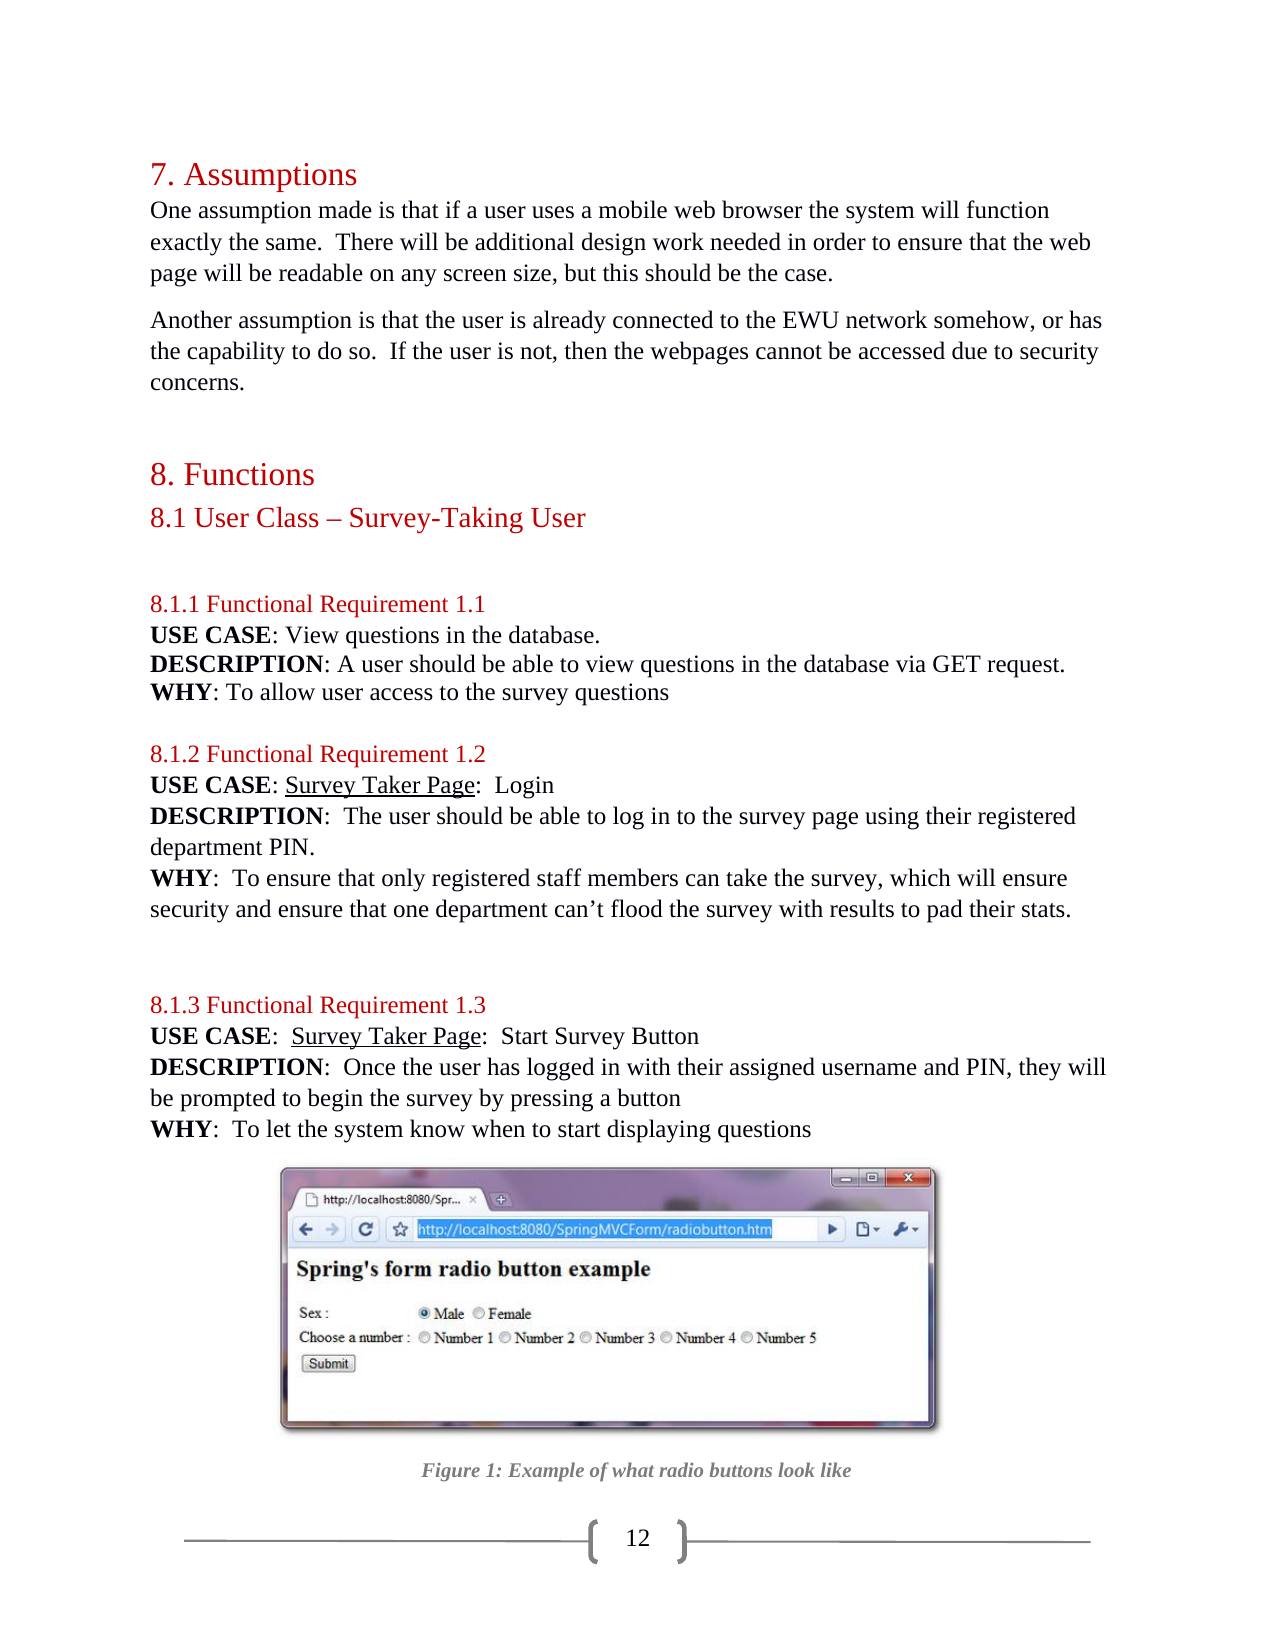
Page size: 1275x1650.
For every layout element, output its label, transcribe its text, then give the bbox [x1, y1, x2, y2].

text USE CASE: Survey Taker Page: Login DESCRIPTION: The user should be able to log in to the survey page using their registered department PIN. WHY: To ensure that only registered staff members can take the survey, which will ensure security and ensure that one department can’t flood the survey with results to pad their stats. [150, 770, 1125, 923]
subtitle 7. Assumptions [150, 154, 1125, 192]
subtitle 8.1.1 Functional Requirement 1.1 [150, 589, 1125, 618]
text USE CASE: View questions in the database. [150, 620, 1125, 649]
subtitle 8.1.2 Functional Requirement 1.2 [150, 739, 1125, 768]
text Another assumption is that the user is already connected to the EWU network somehow, or has the capability to do so. If the user is not, then the webpages cannot be accessed due to security concerns. [150, 305, 1125, 427]
text One assumption made is that if a user uses a mobile web browser the system will function exactly the same. There will be additional design work needed in order to ensure that the web page will be readable on any screen size, but this should be the case. [150, 196, 1125, 286]
subtitle 8.1 User Class – Survey-Taking User [150, 500, 1125, 533]
text WHY: To allow user access to the survey questions [150, 677, 1125, 706]
subtitle 8. Functions [150, 454, 1125, 493]
picture [271, 1158, 946, 1439]
text DESCRIPTION: A user should be able to view questions in the database via GET request. [150, 649, 1125, 677]
text 8.1.3 Functional Requirement 1.3 USE CASE: Survey Taker Page: Start Survey Button DESCRIPTION: Once the user has logged in with their assigned username and PIN, they will be prompted to begin the survey by pressing a button WHY: To let the system know when to start displaying questions [150, 990, 1125, 1143]
